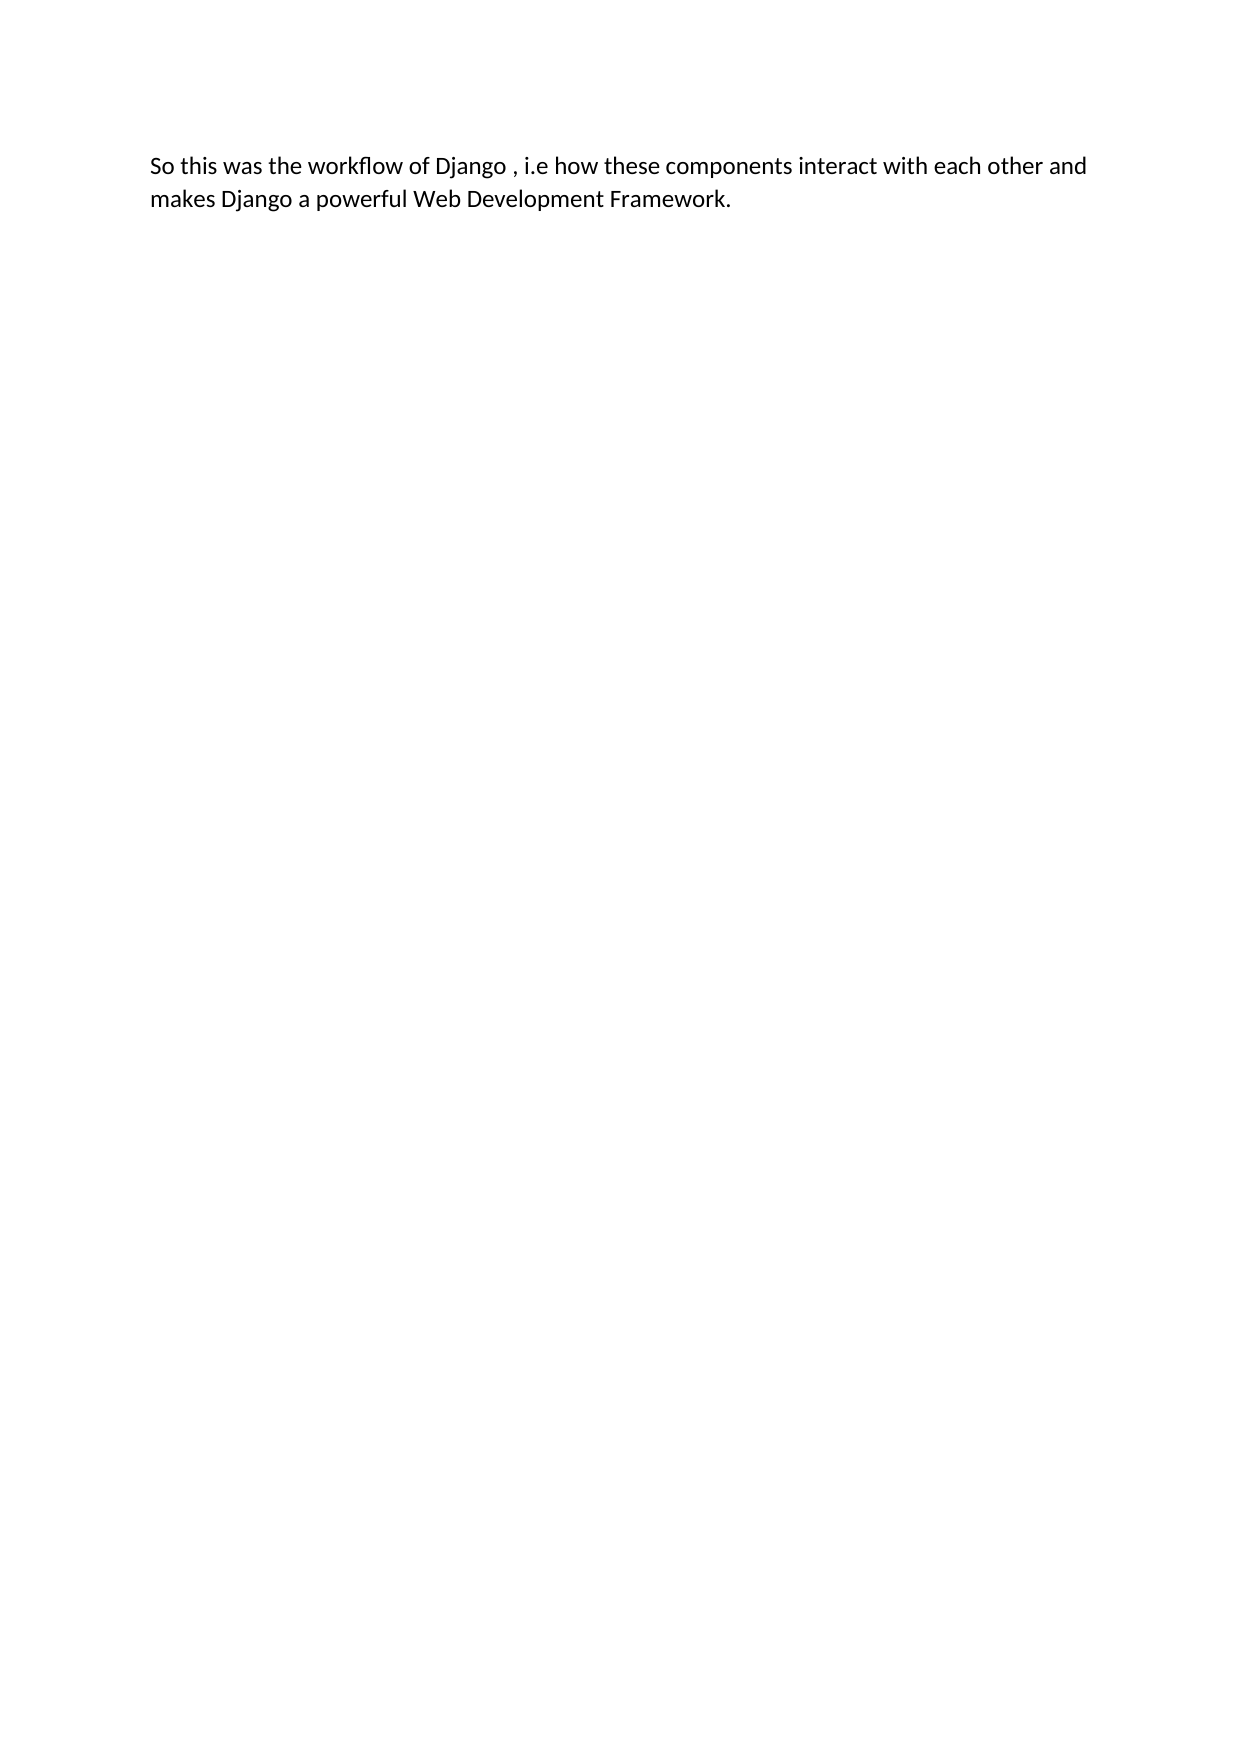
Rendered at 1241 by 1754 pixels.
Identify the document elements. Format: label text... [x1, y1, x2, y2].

text So this was the workflow of Django , i.e how these components interact with each other and makes Django a powerful Web Development Framework. [150, 150, 1090, 213]
